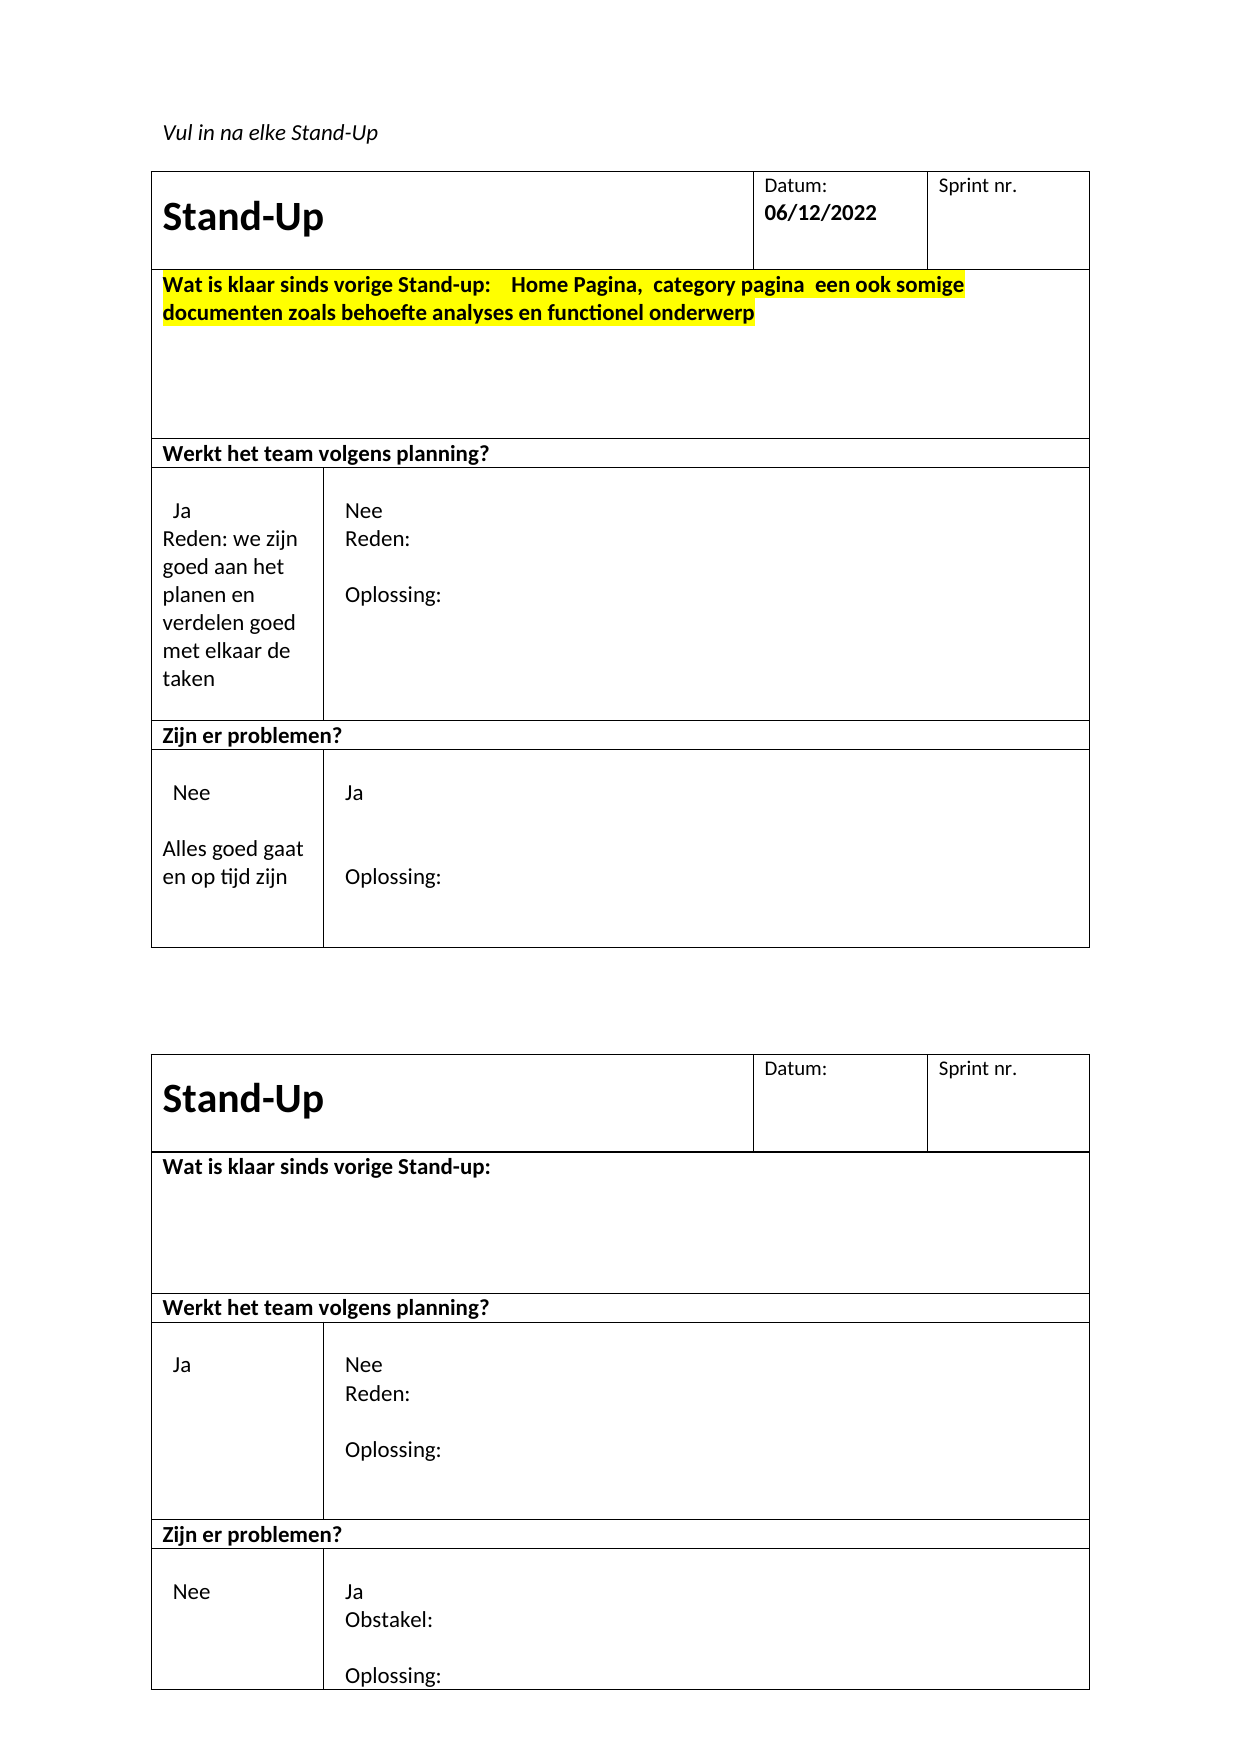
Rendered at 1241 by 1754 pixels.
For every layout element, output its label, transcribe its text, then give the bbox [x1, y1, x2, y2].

table_cell Werkt het team volgens planning? [152, 1294, 1089, 1322]
table_header Stand-Up [152, 172, 753, 269]
table_cell Nee Alles goed gaat en op tijd zijn [152, 750, 323, 947]
table_header Datum: 06/12/2022 [754, 172, 927, 269]
table_cell Werkt het team volgens planning? [152, 439, 1089, 467]
table_cell Ja Reden: we zijn goed aan het planen en verdelen goed met elkaar de taken [152, 468, 323, 720]
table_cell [324, 1549, 1089, 1689]
table_header Datum: [754, 1055, 927, 1151]
table_cell Nee Reden: Oplossing: [324, 468, 1089, 720]
table_cell Zijn er problemen? [152, 721, 1089, 749]
table_cell Ja [152, 1323, 323, 1519]
table_header Sprint nr. [928, 1055, 1089, 1151]
table_cell Wat is klaar sinds vorige Stand-up: Home Pagina, category pagina een ook somige documenten zoals behoefte analyses en functionel onderwerp [152, 270, 1089, 438]
table_cell Zijn er problemen? [152, 1520, 1089, 1548]
table_cell Ja Oplossing: [324, 750, 1089, 947]
table_cell Nee [152, 1549, 323, 1689]
table_header Stand-Up [152, 1055, 753, 1151]
text Vul in na elke Stand-Up [162, 118, 1107, 146]
table_cell Wat is klaar sinds vorige Stand-up: [152, 1153, 1089, 1292]
table_cell Nee Reden: Oplossing: [324, 1323, 1089, 1519]
table_header Sprint nr. [928, 172, 1089, 269]
